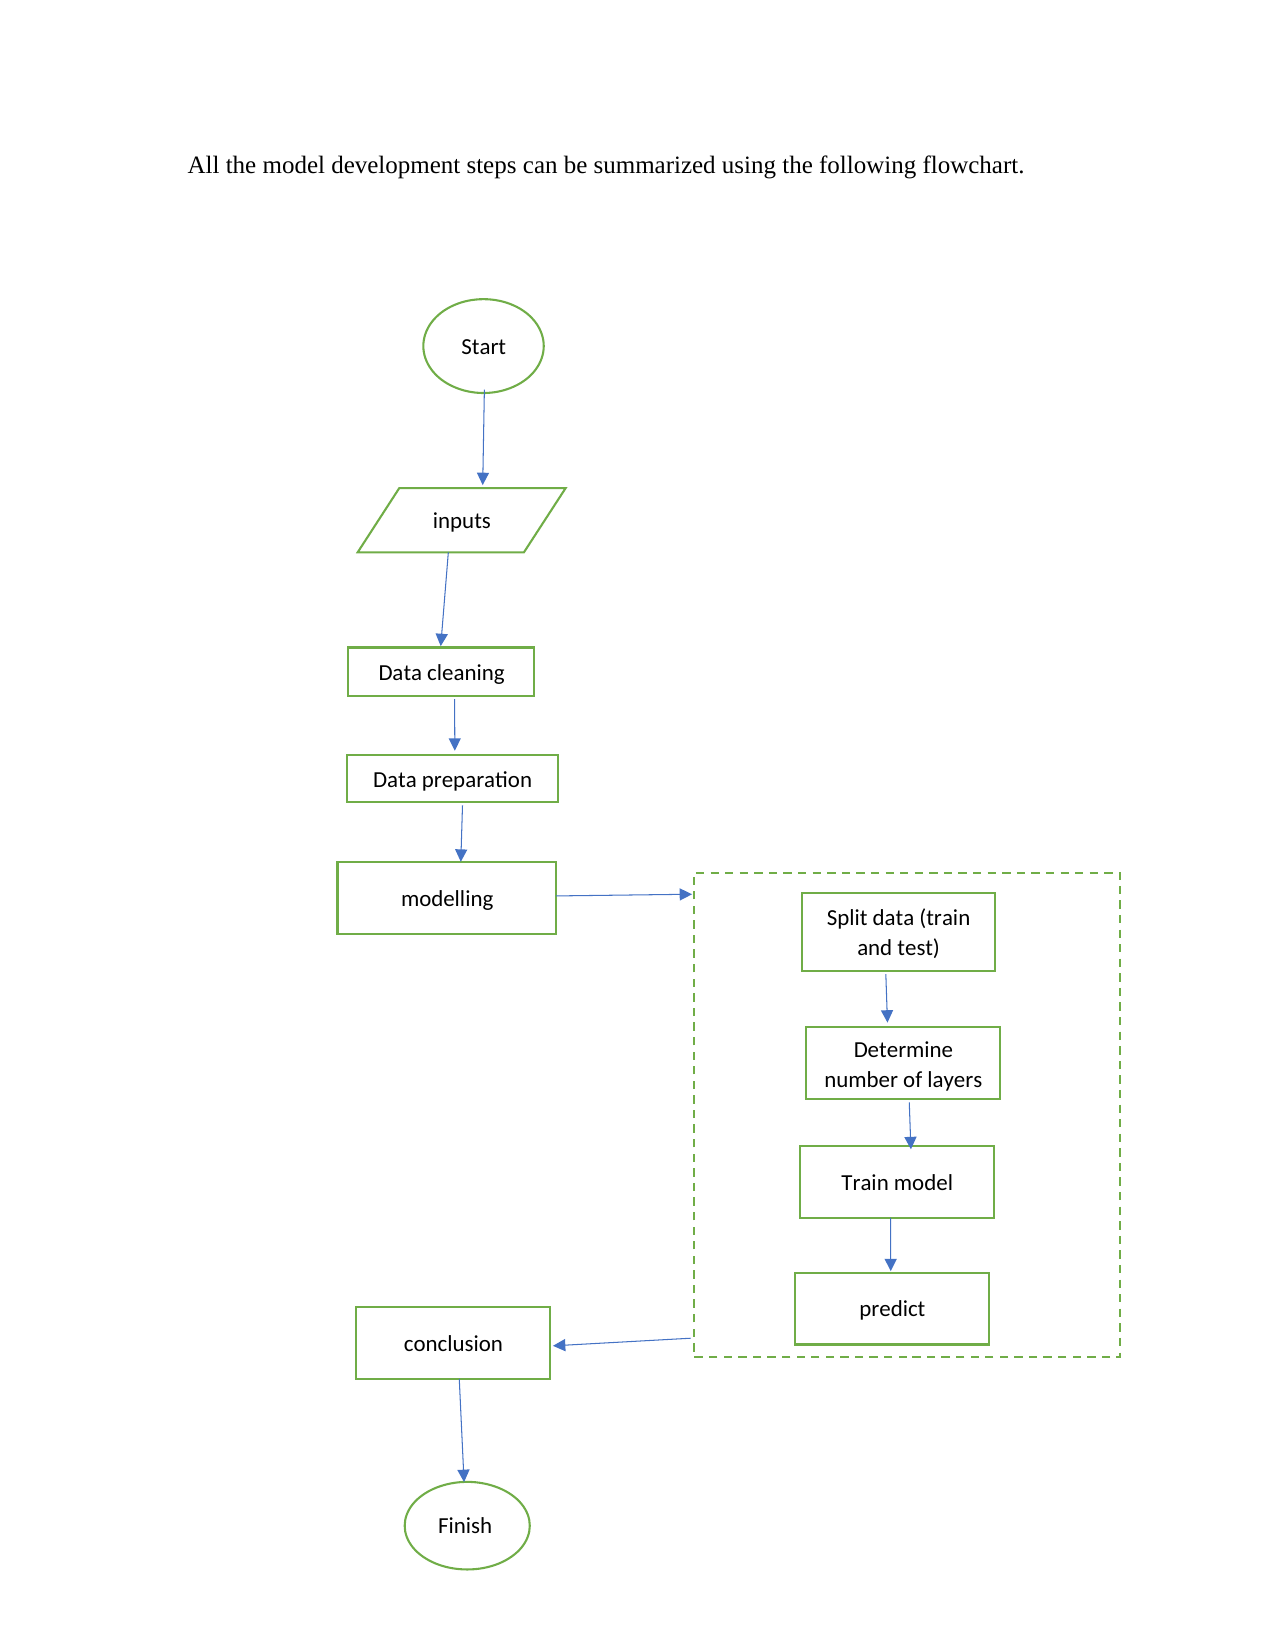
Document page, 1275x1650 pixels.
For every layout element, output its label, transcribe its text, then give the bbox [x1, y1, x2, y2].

text All the model development steps can be summarized using the following flowchart. [187, 150, 1125, 179]
